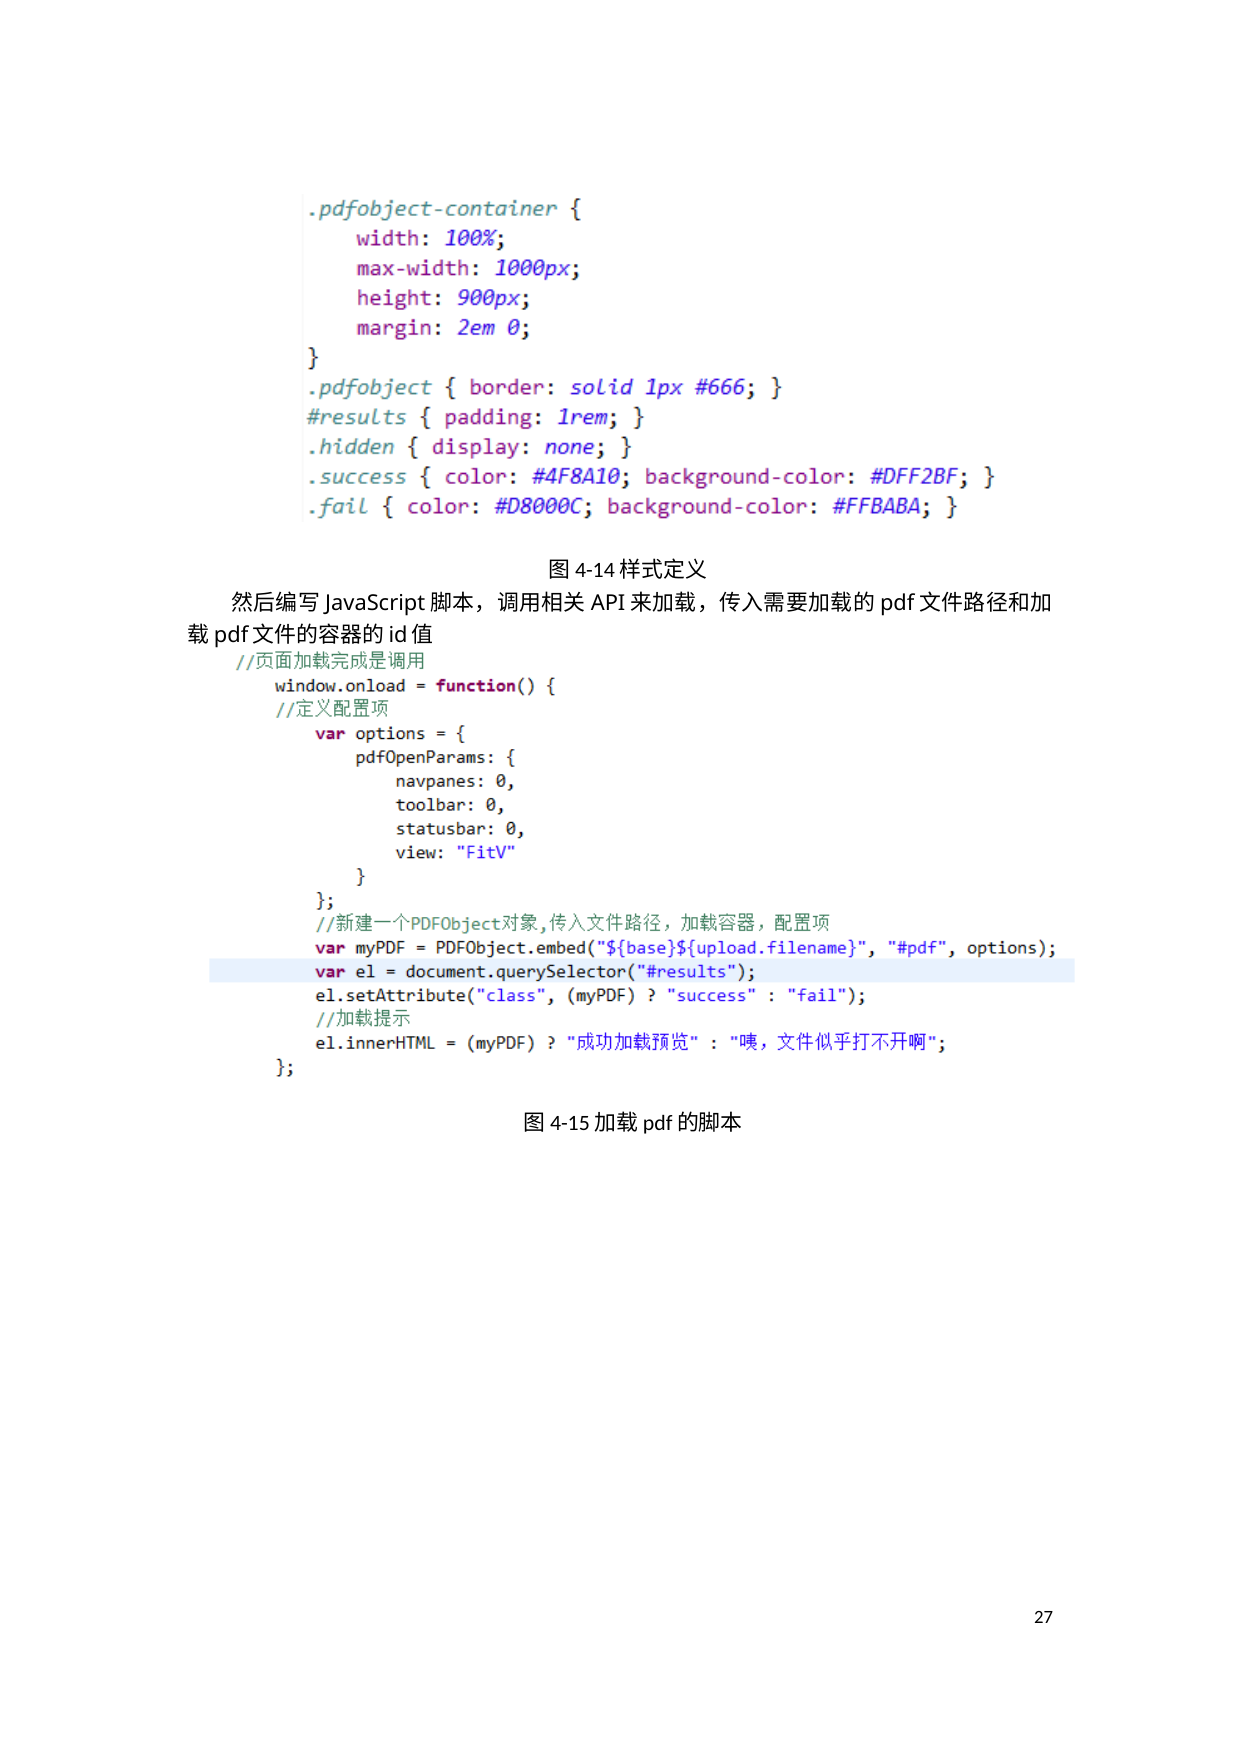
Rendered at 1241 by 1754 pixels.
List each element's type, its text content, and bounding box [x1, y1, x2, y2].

text 图4-14样式定义 [187, 552, 1053, 584]
text 然后编写JavaScript脚本，调用相关API来加载，传入需要加载的pdf文件路径和加载pdf文件的容器的id值 [187, 584, 1053, 649]
picture [296, 194, 1005, 522]
text 图4-15 加载pdf的脚本 [187, 1104, 1053, 1137]
picture [209, 649, 1075, 1079]
